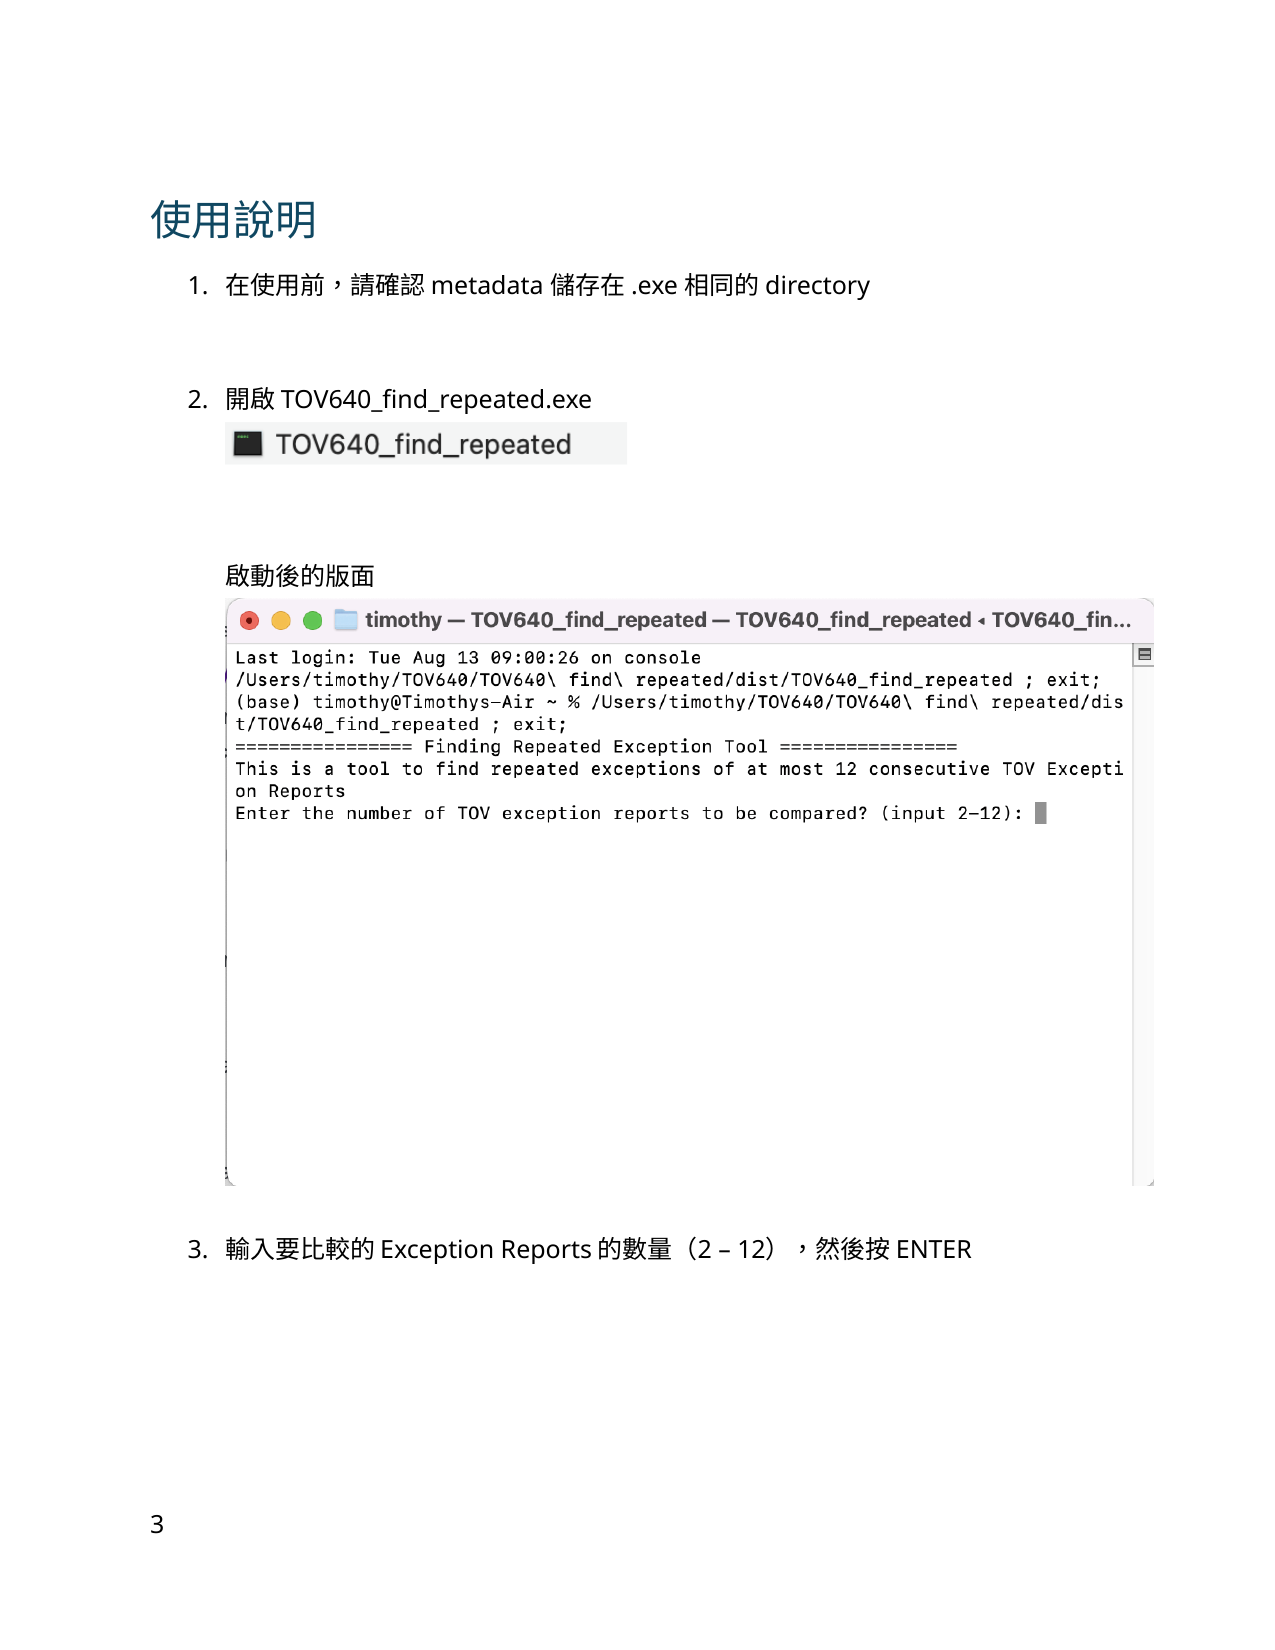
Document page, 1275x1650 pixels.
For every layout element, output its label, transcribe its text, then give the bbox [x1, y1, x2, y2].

picture [225, 421, 628, 473]
list 啟動後的版面 [225, 556, 1125, 593]
picture [225, 598, 1154, 1186]
list 輸入要比較的Exception Reports的數量（2 – 12），然後按ENTER [187, 1230, 1125, 1266]
subtitle 使用說明 [150, 187, 1125, 248]
list 在使用前，請確認 metadata 儲存在 .exe 相同的 directory [187, 265, 1125, 301]
list 開啟 TOV640_find_repeated.exe [187, 379, 1125, 416]
